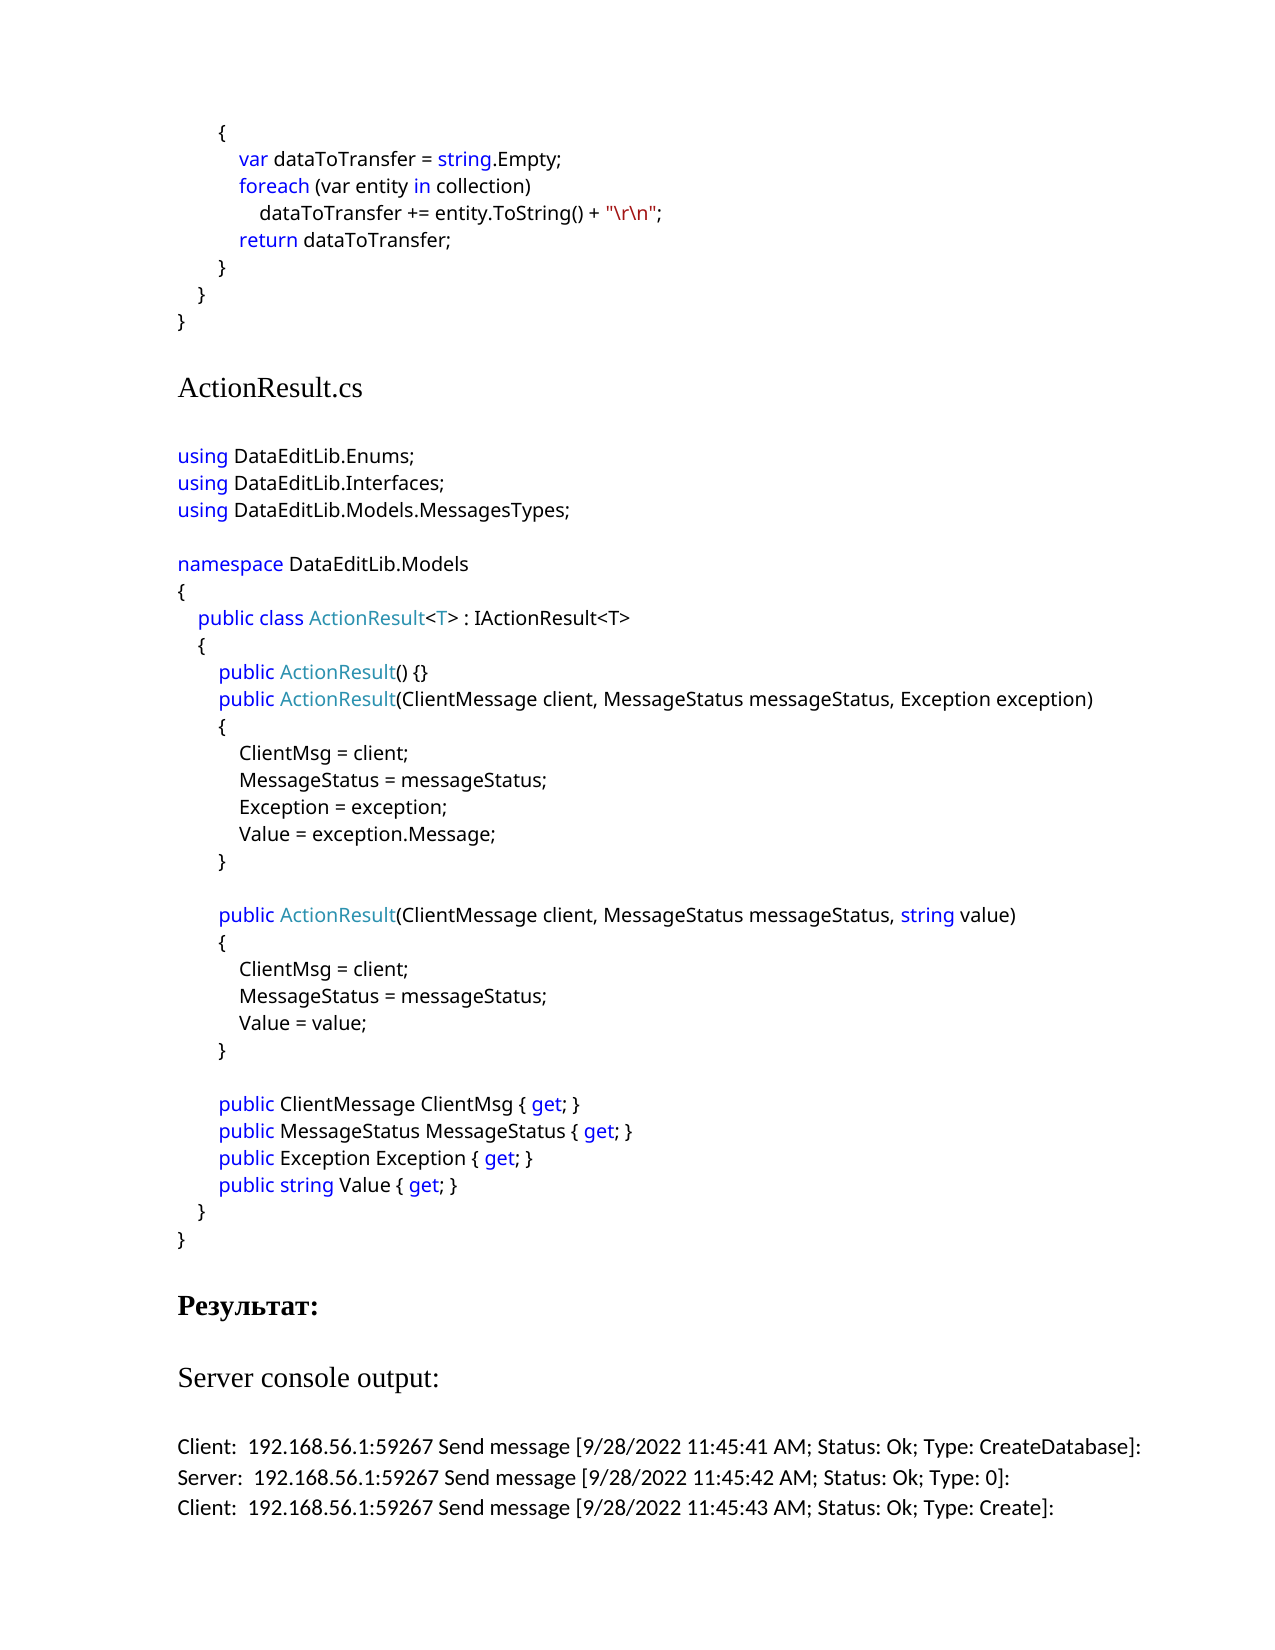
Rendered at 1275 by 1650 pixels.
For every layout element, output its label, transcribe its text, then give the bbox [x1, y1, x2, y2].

text return dataToTransfer; [177, 226, 1186, 253]
text ActionResult.cs [177, 370, 1186, 404]
text foreach (var entity in collection) [177, 172, 1186, 199]
text Server console output: [177, 1360, 1186, 1394]
text } [177, 307, 1186, 334]
text var dataToTransfer = string.Empty; [177, 145, 1186, 172]
text } [177, 847, 1186, 874]
text dataToTransfer += entity.ToString() + "\r\n"; [177, 199, 1186, 226]
text Client: 192.168.56.1:59267 Send message [9/28/2022 11:45:41 AM; Status: Ok; Type: CreateDatabase]: [177, 1432, 1186, 1461]
text } [177, 253, 1186, 280]
text public MessageStatus MessageStatus { get; } [177, 1117, 1186, 1144]
text public string Value { get; } [177, 1171, 1186, 1198]
text public ActionResult() {} [177, 658, 1186, 685]
text namespace DataEditLib.Models [177, 550, 1186, 577]
text } [177, 1198, 1186, 1225]
text Server: 192.168.56.1:59267 Send message [9/28/2022 11:45:42 AM; Status: Ok; Type: 0]: [177, 1463, 1186, 1491]
text public class ActionResult<T> : IActionResult<T> [177, 604, 1186, 631]
text { [177, 928, 1186, 955]
text MessageStatus = messageStatus; [177, 982, 1186, 1009]
text Value = value; [177, 1009, 1186, 1036]
text ClientMsg = client; [177, 955, 1186, 982]
text public ActionResult(ClientMessage client, MessageStatus messageStatus, string value) [177, 901, 1186, 928]
text using DataEditLib.Models.MessagesTypes; [177, 496, 1186, 523]
text Результат: [177, 1288, 1186, 1321]
text } [177, 1036, 1186, 1063]
text Client: 192.168.56.1:59267 Send message [9/28/2022 11:45:43 AM; Status: Ok; Type: Create]: [177, 1493, 1186, 1521]
text using DataEditLib.Enums; [177, 442, 1186, 469]
text { [177, 577, 1186, 604]
text Value = exception.Message; [177, 820, 1186, 847]
text using DataEditLib.Interfaces; [177, 469, 1186, 496]
text MessageStatus = messageStatus; [177, 766, 1186, 793]
text } [177, 1225, 1186, 1252]
text { [177, 712, 1186, 739]
text ClientMsg = client; [177, 739, 1186, 766]
text Exception = exception; [177, 793, 1186, 820]
text public ClientMessage ClientMsg { get; } [177, 1090, 1186, 1117]
text public ActionResult(ClientMessage client, MessageStatus messageStatus, Exception exception) [177, 685, 1186, 712]
text public Exception Exception { get; } [177, 1144, 1186, 1171]
text } [177, 280, 1186, 307]
text { [177, 118, 1186, 145]
text { [177, 631, 1186, 658]
